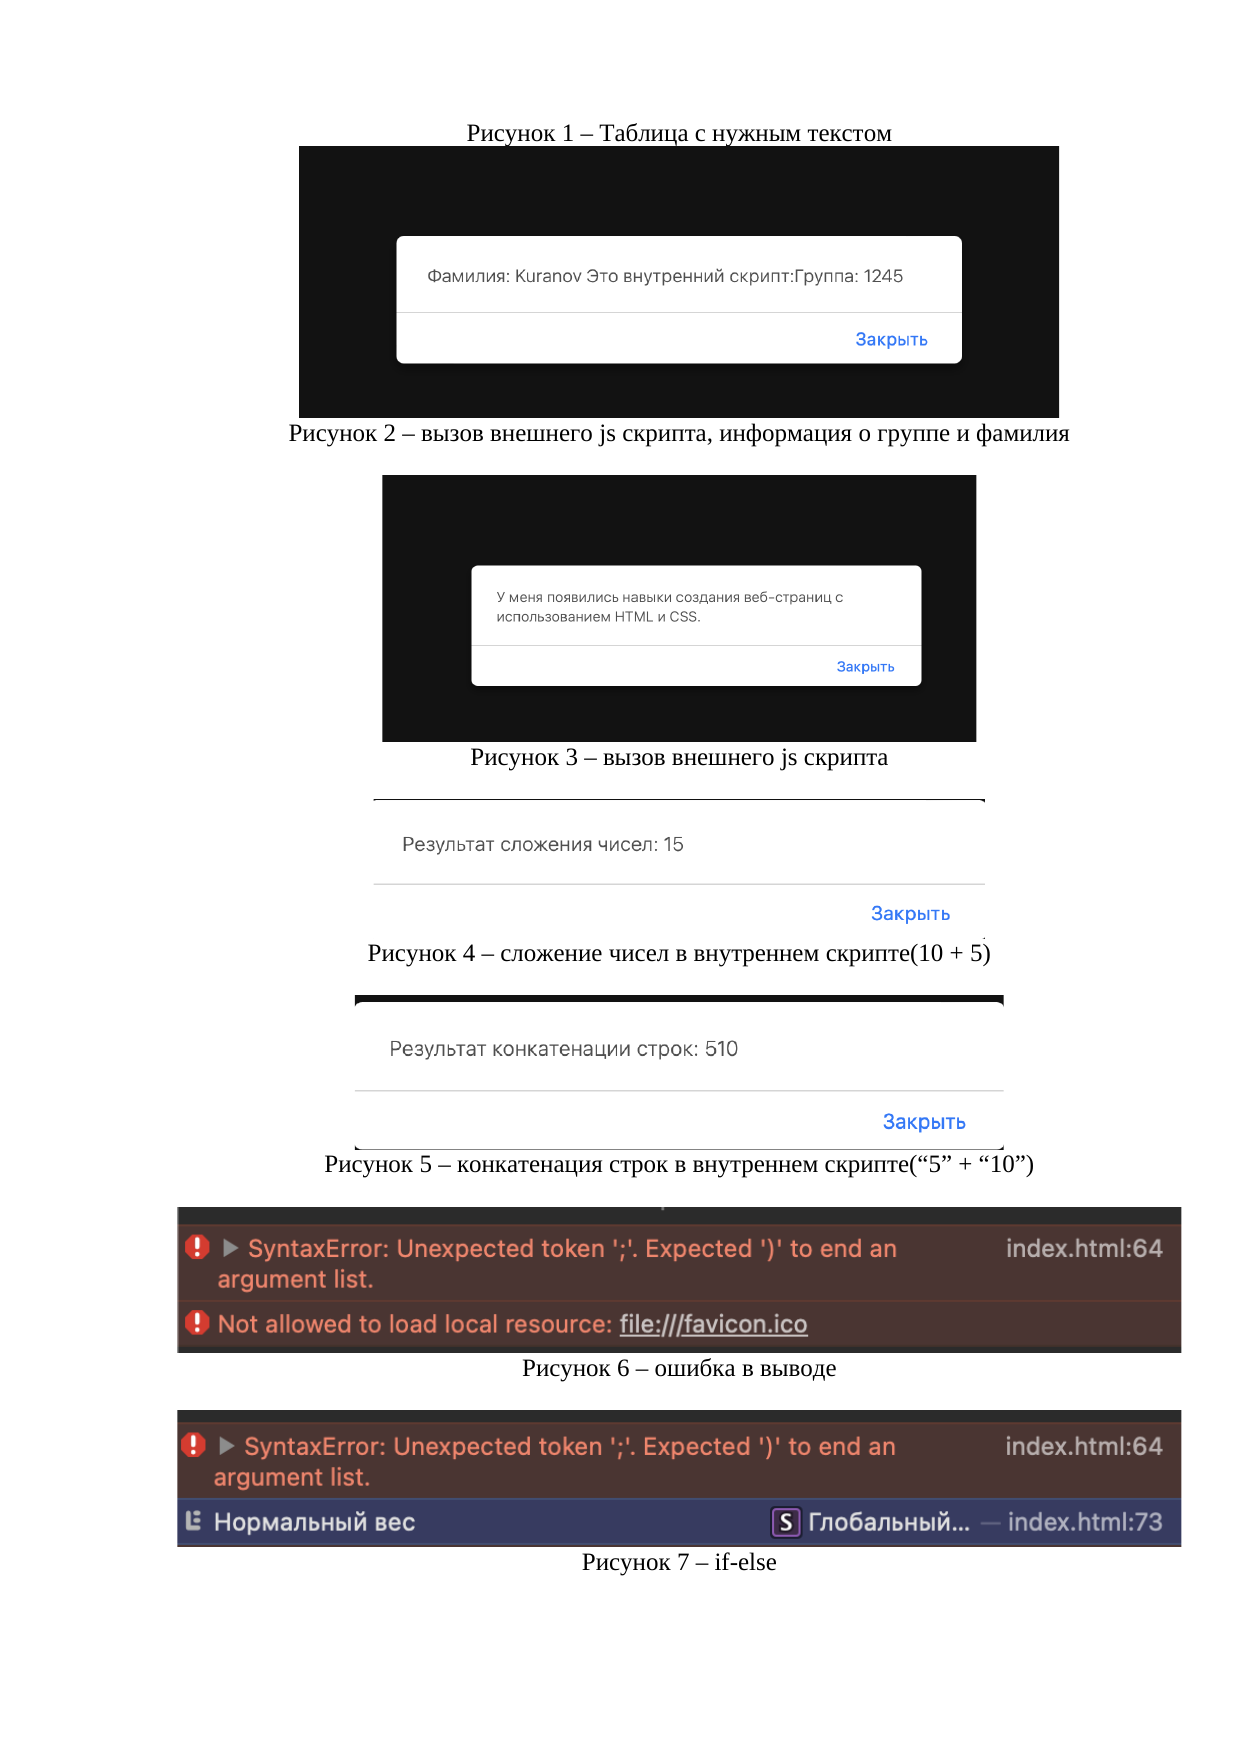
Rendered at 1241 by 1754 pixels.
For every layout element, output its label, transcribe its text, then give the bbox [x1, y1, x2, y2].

picture [299, 146, 1060, 418]
picture [373, 799, 985, 939]
picture [177, 1207, 1182, 1353]
picture [382, 475, 977, 742]
picture [177, 1410, 1182, 1547]
text Рисунок 2 – вызов внешнего js скрипта, информация о группе и фамилия [177, 418, 1181, 446]
text Рисунок 3 – вызов внешнего js скрипта [177, 742, 1181, 770]
text Рисунок 7 – if-else [177, 1547, 1181, 1575]
text Рисунок 1 – Таблица с нужным текстом [177, 118, 1181, 147]
text Рисунок 4 – сложение чисел в внутреннем скрипте(10 + 5) [177, 938, 1181, 967]
text Рисунок 6 – ошибка в выводе [177, 1353, 1181, 1382]
picture [354, 995, 1004, 1150]
text Рисунок 5 – конкатенация строк в внутреннем скрипте(“5” + “10”) [177, 1149, 1181, 1178]
